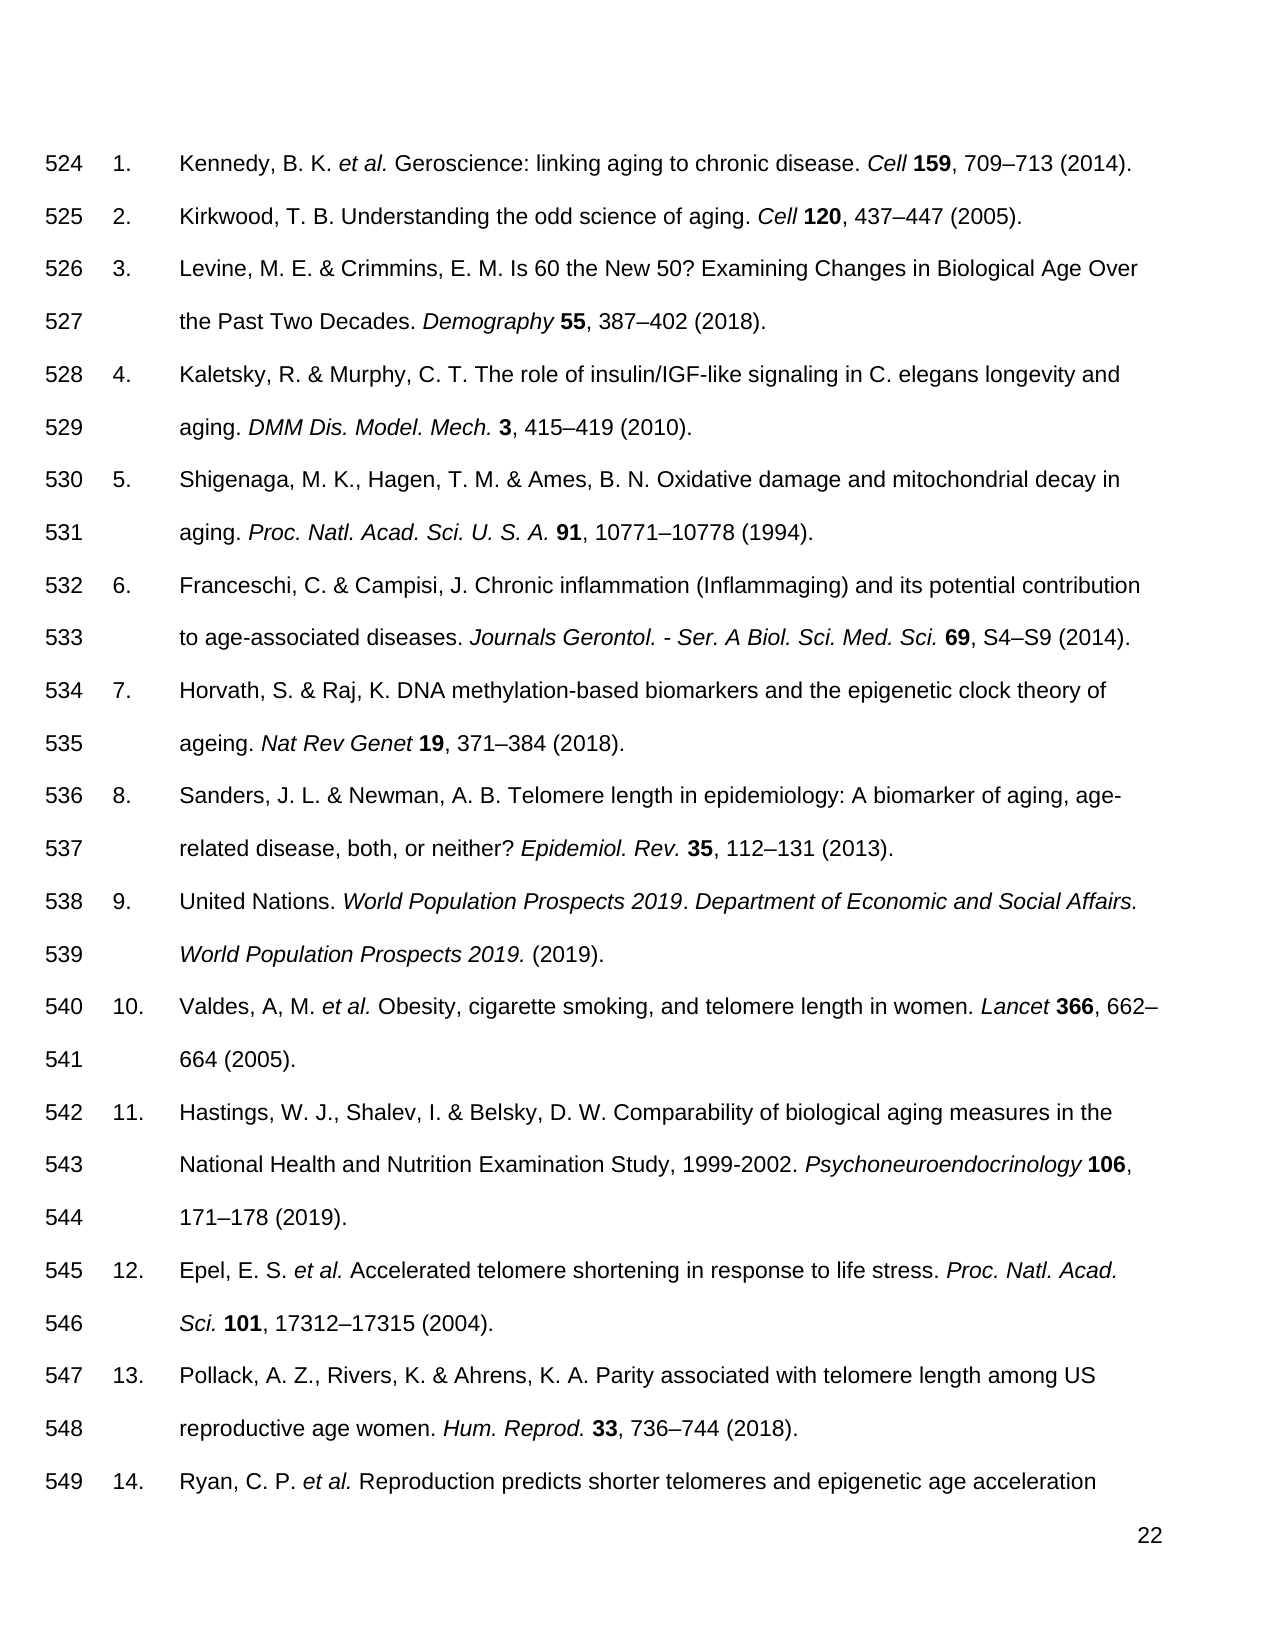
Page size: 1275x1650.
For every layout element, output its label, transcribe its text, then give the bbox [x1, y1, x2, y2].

text 13. Pollack, A. Z., Rivers, K. & Ahrens, K. A. Parity associated with telomere length among US reproductive age women. Hum. Reprod. 33, 736–744 (2018). [112, 1362, 1162, 1441]
text 12. Epel, E. S. et al. Accelerated telomere shortening in response to life stress. Proc. Natl. Acad. Sci. 101, 17312–17315 (2004). [112, 1257, 1162, 1336]
text 11. Hastings, W. J., Shalev, I. & Belsky, D. W. Comparability of biological aging measures in the National Health and Nutrition Examination Study, 1999-2002. Psychoneuroendocrinology 106, 171–178 (2019). [112, 1099, 1162, 1231]
text 5. Shigenaga, M. K., Hagen, T. M. & Ames, B. N. Oxidative damage and mitochondrial decay in aging. Proc. Natl. Acad. Sci. U. S. A. 91, 10771–10778 (1994). [112, 466, 1162, 545]
text 7. Horvath, S. & Raj, K. DNA methylation-based biomarkers and the epigenetic clock theory of ageing. Nat Rev Genet 19, 371–384 (2018). [112, 677, 1162, 756]
text 2. Kirkwood, T. B. Understanding the odd science of aging. Cell 120, 437–447 (2005). [112, 203, 1162, 229]
text 4. Kaletsky, R. & Murphy, C. T. The role of insulin/IGF-like signaling in C. elegans longevity and aging. DMM Dis. Model. Mech. 3, 415–419 (2010). [112, 361, 1162, 440]
text 3. Levine, M. E. & Crimmins, E. M. Is 60 the New 50? Examining Changes in Biological Age Over the Past Two Decades. Demography 55, 387–402 (2018). [112, 255, 1162, 334]
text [112, 1468, 1162, 1494]
text 1. Kennedy, B. K. et al. Geroscience: linking aging to chronic disease. Cell 159, 709–713 (2014). [112, 150, 1162, 176]
text 8. Sanders, J. L. & Newman, A. B. Telomere length in epidemiology: A biomarker of aging, age-related disease, both, or neither? Epidemiol. Rev. 35, 112–131 (2013). [112, 782, 1162, 862]
text 10. Valdes, A, M. et al. Obesity, cigarette smoking, and telomere length in women. Lancet 366, 662–664 (2005). [112, 993, 1162, 1072]
text 9. United Nations. World Population Prospects 2019. Department of Economic and Social Affairs. World Population Prospects 2019. (2019). [112, 888, 1162, 967]
text 6. Franceschi, C. & Campisi, J. Chronic inflammation (Inflammaging) and its potential contribution to age-associated diseases. Journals Gerontol. - Ser. A Biol. Sci. Med. Sci. 69, S4–S9 (2014). [112, 572, 1162, 651]
